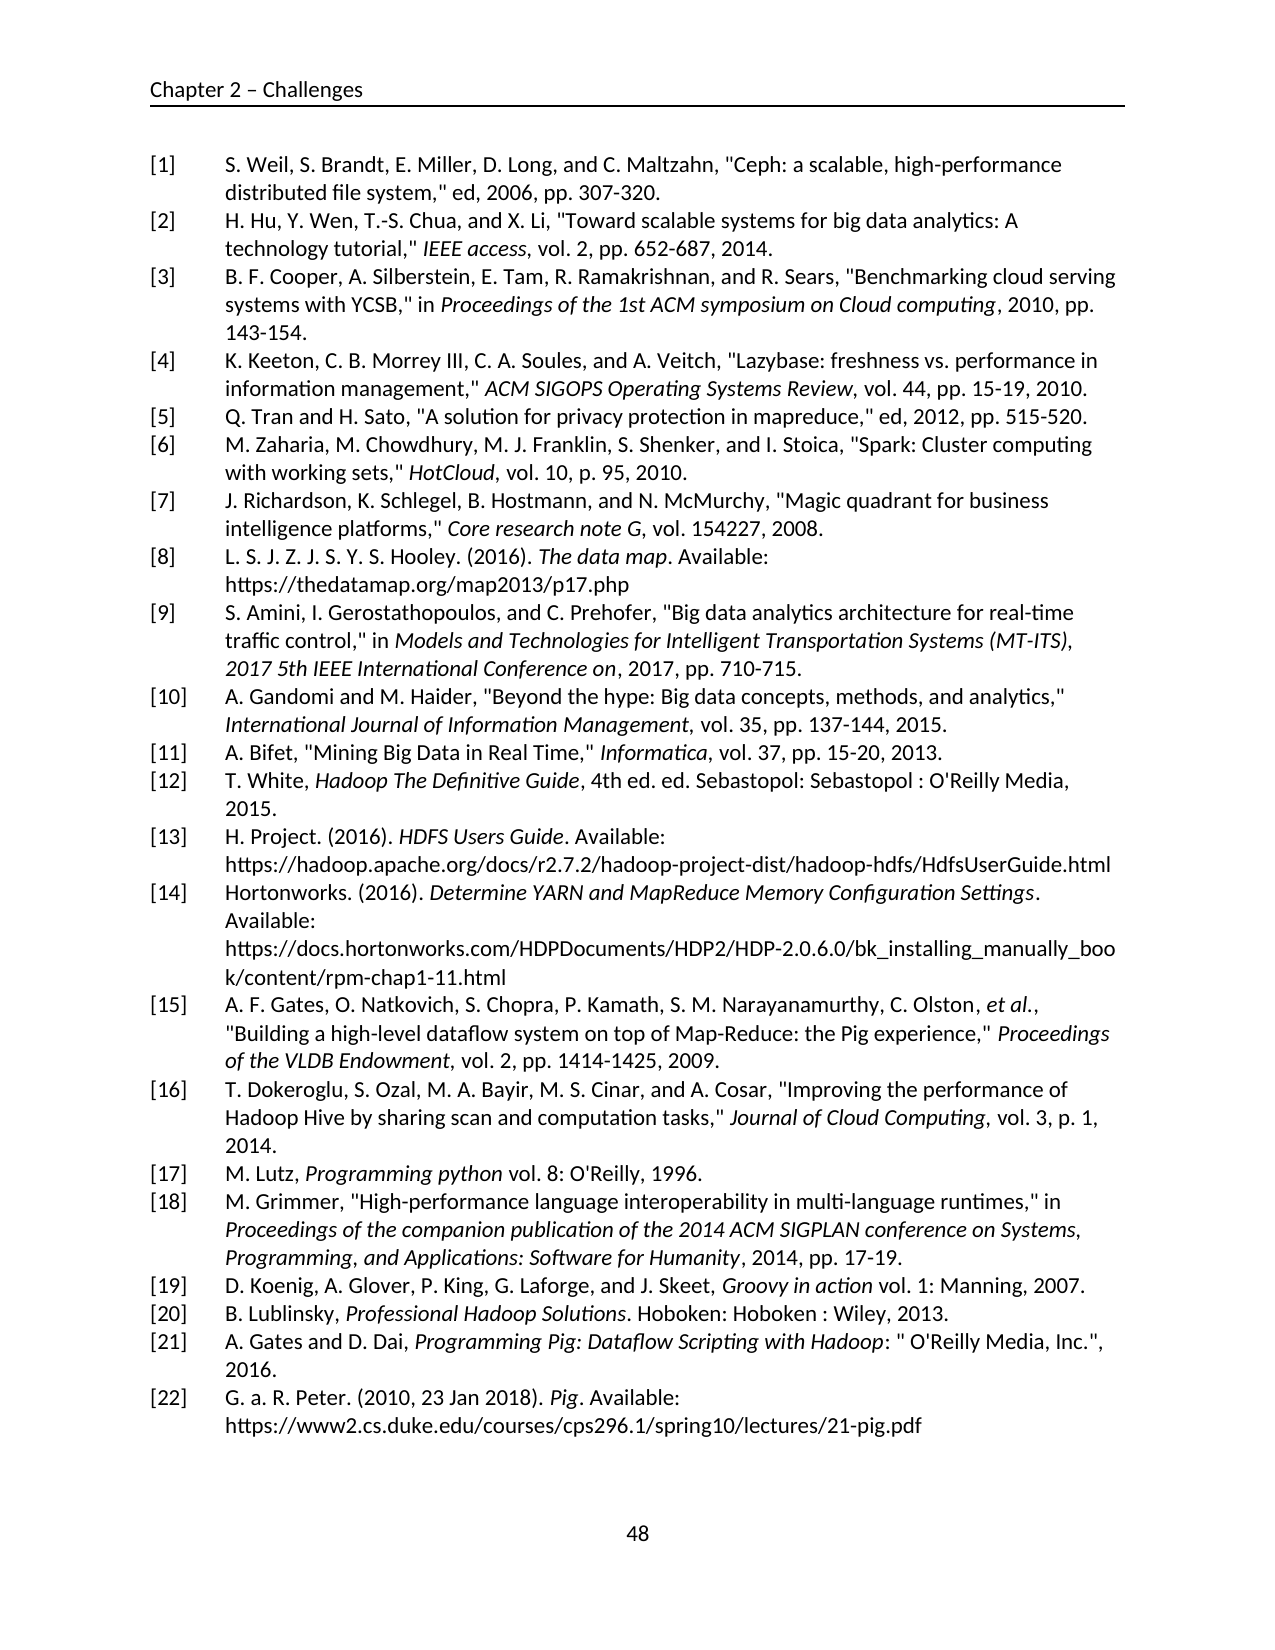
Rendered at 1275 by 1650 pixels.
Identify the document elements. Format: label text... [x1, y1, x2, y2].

text [22] G. a. R. Peter. (2010, 23 Jan 2018). Pig. Available: https://www2.cs.duke.edu/courses/cps296.1/spring10/lectures/21-pig.pdf [150, 1383, 1125, 1439]
text [19] D. Koenig, A. Glover, P. King, G. Laforge, and J. Skeet, Groovy in action vol. 1: Manning, 2007. [150, 1271, 1125, 1299]
text [7] J. Richardson, K. Schlegel, B. Hostmann, and N. McMurchy, "Magic quadrant for business intelligence platforms," Core research note G, vol. 154227, 2008. [150, 486, 1125, 542]
text [8] L. S. J. Z. J. S. Y. S. Hooley. (2016). The data map. Available: https://thedatamap.org/map2013/p17.php [150, 542, 1125, 598]
text [4] K. Keeton, C. B. Morrey III, C. A. Soules, and A. Veitch, "Lazybase: freshness vs. performance in information management," ACM SIGOPS Operating Systems Review, vol. 44, pp. 15-19, 2010. [150, 346, 1125, 402]
text [10] A. Gandomi and M. Haider, "Beyond the hype: Big data concepts, methods, and analytics," International Journal of Information Management, vol. 35, pp. 137-144, 2015. [150, 682, 1125, 738]
text [3] B. F. Cooper, A. Silberstein, E. Tam, R. Ramakrishnan, and R. Sears, "Benchmarking cloud serving systems with YCSB," in Proceedings of the 1st ACM symposium on Cloud computing, 2010, pp. 143-154. [150, 262, 1125, 346]
text [1] S. Weil, S. Brandt, E. Miller, D. Long, and C. Maltzahn, "Ceph: a scalable, high-performance distributed file system," ed, 2006, pp. 307-320. [150, 150, 1125, 206]
text [20] B. Lublinsky, Professional Hadoop Solutions. Hoboken: Hoboken : Wiley, 2013. [150, 1299, 1125, 1327]
text [14] Hortonworks. (2016). Determine YARN and MapReduce Memory Configuration Settings. Available: https://docs.hortonworks.com/HDPDocuments/HDP2/HDP-2.0.6.0/bk_installing_manually_book/content/rpm-chap1-11.html [150, 878, 1125, 991]
text [17] M. Lutz, Programming python vol. 8: O'Reilly, 1996. [150, 1159, 1125, 1187]
text [18] M. Grimmer, "High-performance language interoperability in multi-language runtimes," in Proceedings of the companion publication of the 2014 ACM SIGPLAN conference on Systems, Programming, and Applications: Software for Humanity, 2014, pp. 17-19. [150, 1187, 1125, 1271]
text [13] H. Project. (2016). HDFS Users Guide. Available: https://hadoop.apache.org/docs/r2.7.2/hadoop-project-dist/hadoop-hdfs/HdfsUserGuide.html [150, 822, 1125, 878]
text [6] M. Zaharia, M. Chowdhury, M. J. Franklin, S. Shenker, and I. Stoica, "Spark: Cluster computing with working sets," HotCloud, vol. 10, p. 95, 2010. [150, 430, 1125, 486]
text [2] H. Hu, Y. Wen, T.-S. Chua, and X. Li, "Toward scalable systems for big data analytics: A technology tutorial," IEEE access, vol. 2, pp. 652-687, 2014. [150, 206, 1125, 262]
text [9] S. Amini, I. Gerostathopoulos, and C. Prehofer, "Big data analytics architecture for real-time traffic control," in Models and Technologies for Intelligent Transportation Systems (MT-ITS), 2017 5th IEEE International Conference on, 2017, pp. 710-715. [150, 598, 1125, 682]
text [5] Q. Tran and H. Sato, "A solution for privacy protection in mapreduce," ed, 2012, pp. 515-520. [150, 402, 1125, 430]
text [11] A. Bifet, "Mining Big Data in Real Time," Informatica, vol. 37, pp. 15-20, 2013. [150, 738, 1125, 766]
text [21] A. Gates and D. Dai, Programming Pig: Dataflow Scripting with Hadoop: " O'Reilly Media, Inc.", 2016. [150, 1327, 1125, 1383]
text [16] T. Dokeroglu, S. Ozal, M. A. Bayir, M. S. Cinar, and A. Cosar, "Improving the performance of Hadoop Hive by sharing scan and computation tasks," Journal of Cloud Computing, vol. 3, p. 1, 2014. [150, 1075, 1125, 1159]
text [12] T. White, Hadoop The Definitive Guide, 4th ed. ed. Sebastopol: Sebastopol : O'Reilly Media, 2015. [150, 766, 1125, 822]
text [15] A. F. Gates, O. Natkovich, S. Chopra, P. Kamath, S. M. Narayanamurthy, C. Olston, et al., "Building a high-level dataflow system on top of Map-Reduce: the Pig experience," Proceedings of the VLDB Endowment, vol. 2, pp. 1414-1425, 2009. [150, 991, 1125, 1075]
